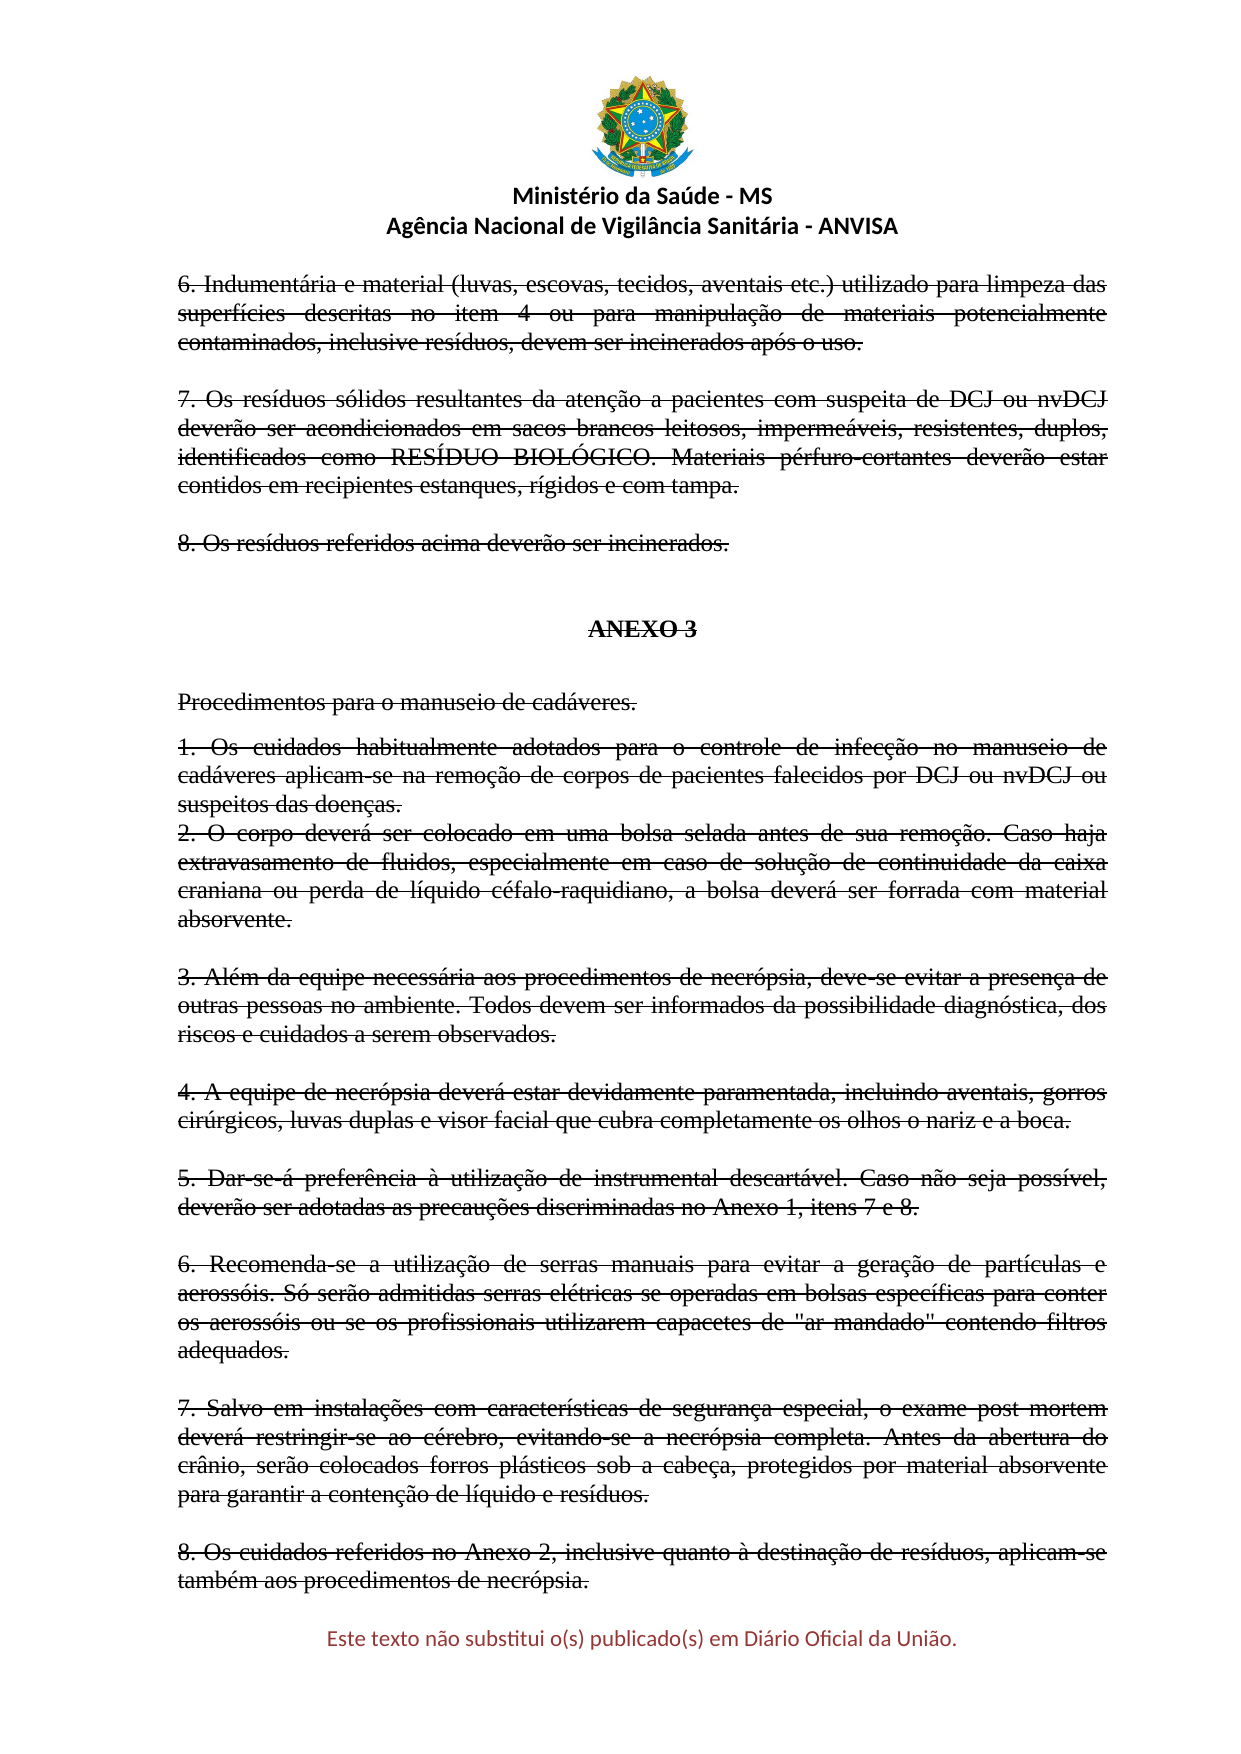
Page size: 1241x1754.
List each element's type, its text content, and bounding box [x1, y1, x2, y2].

text 6. Indumentária e material (luvas, escovas, tecidos, aventais etc.) utilizado para limpeza das superfícies descritas no item 4 ou para manipulação de materiais potencialmente contaminados, inclusive resíduos, devem ser incinerados após o uso. [177, 269, 1107, 285]
text 7. Os resíduos sólidos resultantes da atenção a pacientes com suspeita de DCJ ou nvDCJ deverão ser acondicionados em sacos brancos leitosos, impermeáveis, resistentes, duplos, identificados como RESÍDUO BIOLÓGICO. Materiais pérfuro-cortantes deverão estar contidos em recipientes estanques, rígidos e com tampa. [177, 429, 1107, 457]
text 6. Recomenda-se a utilização de serras manuais para evitar a geração de partículas e aerossóis. Só serão admitidas serras elétricas se operadas em bolsas específicas para conter os aerossóis ou se os profissionais utilizarem capacetes de "ar mandado" contendo filtros adequados. [177, 1323, 1107, 1364]
text 1. Os cuidados habitualmente adotados para o controle de infecção no manuseio de cadáveres aplicam-se na remoção de corpos de pacientes falecidos por DCJ ou nvDCJ ou suspeitos das doenças. [177, 777, 1107, 818]
text 3. Além da equipe necessária aos procedimentos de necrópsia, deve-se evitar a presença de outras pessoas no ambiente. Todos devem ser informados da possibilidade diagnóstica, dos riscos e cuidados a serem observados. [177, 962, 1107, 977]
text 4. A equipe de necrópsia deverá estar devidamente paramentada, incluindo aventais, gorros cirúrgicos, luvas duplas e visor facial que cubra completamente os olhos o nariz e a boca. [177, 1077, 1107, 1092]
text 4. A equipe de necrópsia deverá estar devidamente paramentada, incluindo aventais, gorros cirúrgicos, luvas duplas e visor facial que cubra completamente os olhos o nariz e a boca. [177, 1094, 1107, 1134]
text 8. Os cuidados referidos no Anexo 2, inclusive quanto à destinação de resíduos, aplicam-se também aos procedimentos de necrópsia. [177, 1553, 1107, 1594]
text 6. Indumentária e material (luvas, escovas, tecidos, aventais etc.) utilizado para limpeza das superfícies descritas no item 4 ou para manipulação de materiais potencialmente contaminados, inclusive resíduos, devem ser incinerados após o uso. [177, 286, 1107, 313]
text 3. Além da equipe necessária aos procedimentos de necrópsia, deve-se evitar a presença de outras pessoas no ambiente. Todos devem ser informados da possibilidade diagnóstica, dos riscos e cuidados a serem observados. [177, 978, 1107, 1006]
text 3. Além da equipe necessária aos procedimentos de necrópsia, deve-se evitar a presença de outras pessoas no ambiente. Todos devem ser informados da possibilidade diagnóstica, dos riscos e cuidados a serem observados. [177, 1007, 1107, 1048]
text 7. Salvo em instalações com características de segurança especial, o exame post mortem deverá restringir-se ao cérebro, evitando-se a necrópsia completa. Antes da abertura do crânio, serão colocados forros plásticos sob a cabeça, protegidos por material absorvente para garantir a contenção de líquido e resíduos. [177, 1409, 1107, 1437]
text 1. Os cuidados habitualmente adotados para o controle de infecção no manuseio de cadáveres aplicam-se na remoção de corpos de pacientes falecidos por DCJ ou nvDCJ ou suspeitos das doenças. [177, 732, 1107, 747]
text 5. Dar-se-á preferência à utilização de instrumental descartável. Caso não seja possível, deverão ser adotadas as precauções discriminadas no Anexo 1, itens 7 e 8. [177, 1163, 1107, 1178]
text 8. Os resíduos referidos acima deverão ser incinerados. [177, 528, 1107, 557]
picture [588, 73, 697, 180]
text Procedimentos para o manuseio de cadáveres. [177, 687, 1107, 716]
text 6. Indumentária e material (luvas, escovas, tecidos, aventais etc.) utilizado para limpeza das superfícies descritas no item 4 ou para manipulação de materiais potencialmente contaminados, inclusive resíduos, devem ser incinerados após o uso. [177, 314, 1107, 355]
text 7. Salvo em instalações com características de segurança especial, o exame post mortem deverá restringir-se ao cérebro, evitando-se a necrópsia completa. Antes da abertura do crânio, serão colocados forros plásticos sob a cabeça, protegidos por material absorvente para garantir a contenção de líquido e resíduos. [177, 1438, 1107, 1466]
text 7. Os resíduos sólidos resultantes da atenção a pacientes com suspeita de DCJ ou nvDCJ deverão ser acondicionados em sacos brancos leitosos, impermeáveis, resistentes, duplos, identificados como RESÍDUO BIOLÓGICO. Materiais pérfuro-cortantes deverão estar contidos em recipientes estanques, rígidos e com tampa. [177, 401, 1107, 428]
text 2. O corpo deverá ser colocado em uma bolsa selada antes de sua remoção. Caso haja extravasamento de fluidos, especialmente em caso de solução de continuidade da caixa craniana ou perda de líquido céfalo-raquidiano, a bolsa deverá ser forrada com material absorvente. [177, 892, 1107, 933]
text 1. Os cuidados habitualmente adotados para o controle de infecção no manuseio de cadáveres aplicam-se na remoção de corpos de pacientes falecidos por DCJ ou nvDCJ ou suspeitos das doenças. [177, 748, 1107, 776]
text 8. Os cuidados referidos no Anexo 2, inclusive quanto à destinação de resíduos, aplicam-se também aos procedimentos de necrópsia. [177, 1537, 1107, 1552]
text 6. Recomenda-se a utilização de serras manuais para evitar a geração de partículas e aerossóis. Só serão admitidas serras elétricas se operadas em bolsas específicas para conter os aerossóis ou se os profissionais utilizarem capacetes de "ar mandado" contendo filtros adequados. [177, 1266, 1107, 1293]
text ANEXO 3 [177, 614, 1107, 643]
text 5. Dar-se-á preferência à utilização de instrumental descartável. Caso não seja possível, deverão ser adotadas as precauções discriminadas no Anexo 1, itens 7 e 8. [177, 1179, 1107, 1220]
text 6. Recomenda-se a utilização de serras manuais para evitar a geração de partículas e aerossóis. Só serão admitidas serras elétricas se operadas em bolsas específicas para conter os aerossóis ou se os profissionais utilizarem capacetes de "ar mandado" contendo filtros adequados. [177, 1294, 1107, 1322]
text 2. O corpo deverá ser colocado em uma bolsa selada antes de sua remoção. Caso haja extravasamento de fluidos, especialmente em caso de solução de continuidade da caixa craniana ou perda de líquido céfalo-raquidiano, a bolsa deverá ser forrada com material absorvente. [177, 863, 1107, 891]
text 2. O corpo deverá ser colocado em uma bolsa selada antes de sua remoção. Caso haja extravasamento de fluidos, especialmente em caso de solução de continuidade da caixa craniana ou perda de líquido céfalo-raquidiano, a bolsa deverá ser forrada com material absorvente. [177, 834, 1107, 862]
text 7. Salvo em instalações com características de segurança especial, o exame post mortem deverá restringir-se ao cérebro, evitando-se a necrópsia completa. Antes da abertura do crânio, serão colocados forros plásticos sob a cabeça, protegidos por material absorvente para garantir a contenção de líquido e resíduos. [177, 1467, 1107, 1508]
text 7. Os resíduos sólidos resultantes da atenção a pacientes com suspeita de DCJ ou nvDCJ deverão ser acondicionados em sacos brancos leitosos, impermeáveis, resistentes, duplos, identificados como RESÍDUO BIOLÓGICO. Materiais pérfuro-cortantes deverão estar contidos em recipientes estanques, rígidos e com tampa. [177, 458, 1107, 499]
